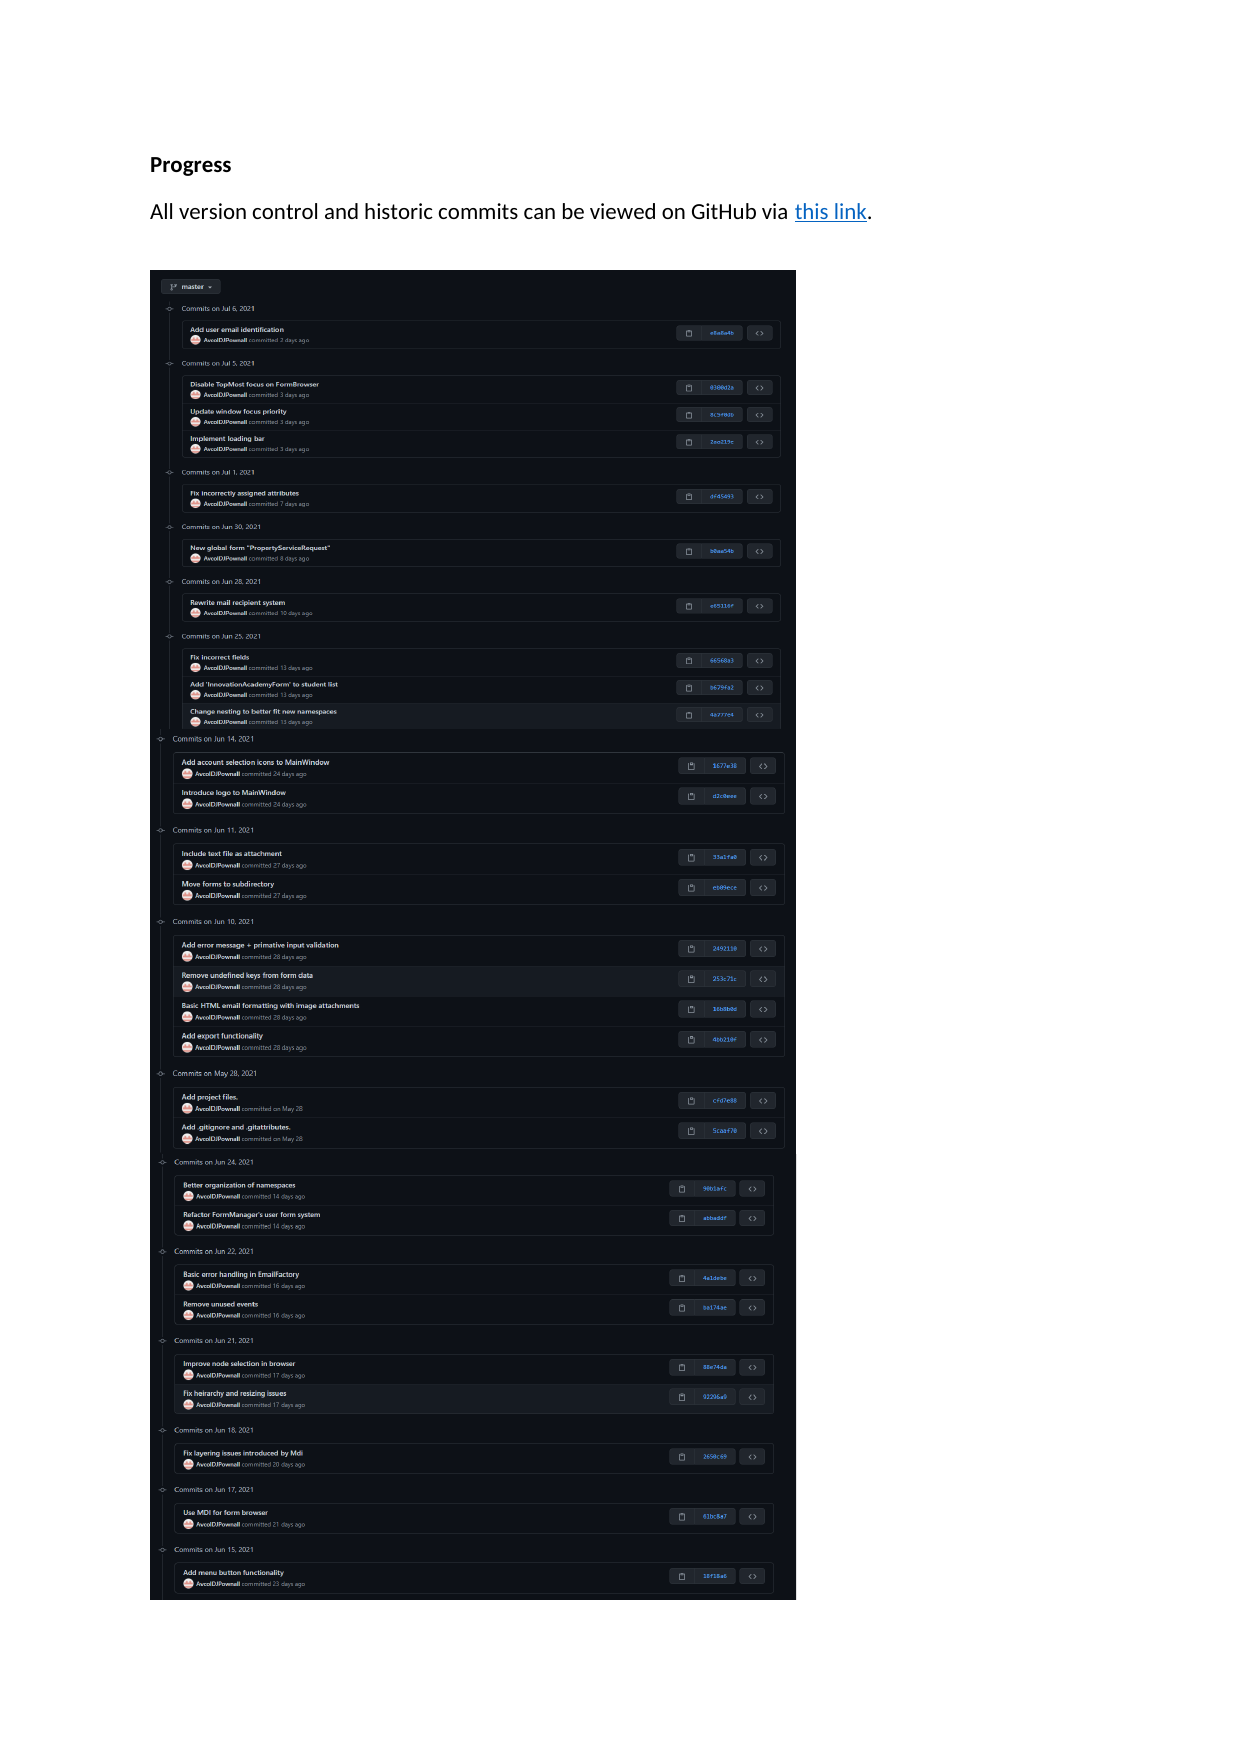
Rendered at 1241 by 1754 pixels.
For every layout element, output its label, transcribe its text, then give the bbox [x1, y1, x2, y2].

text Maintenance [150, 244, 1090, 779]
picture [150, 270, 797, 1600]
text All version control and historic commits can be viewed on GitHub via this link. [150, 197, 1090, 225]
text Progress [150, 150, 1090, 178]
